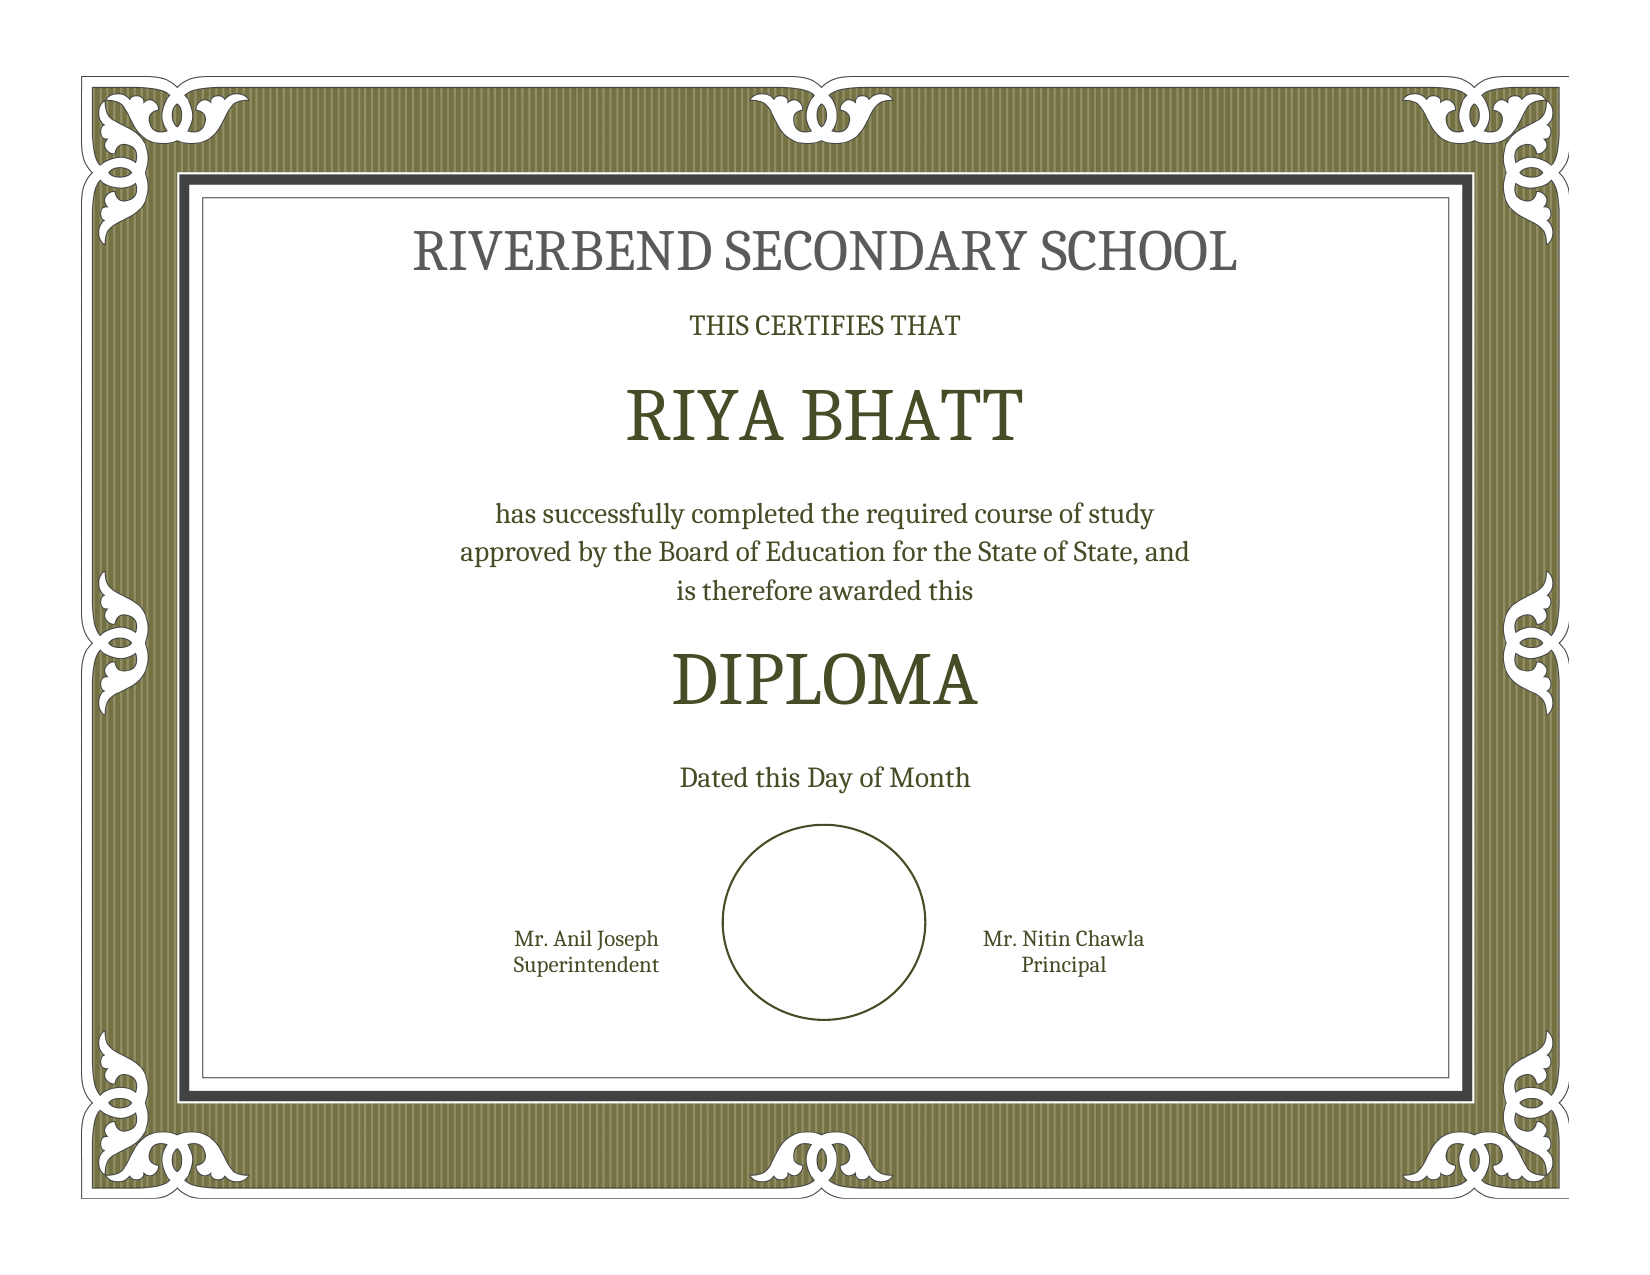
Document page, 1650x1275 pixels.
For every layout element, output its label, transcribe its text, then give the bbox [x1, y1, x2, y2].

subtitle Riverbend Secondary School [225, 217, 1425, 284]
table_header Mr. Anil Joseph Superintendent [450, 825, 723, 1022]
table_header [723, 825, 802, 901]
table_header [723, 931, 927, 1022]
text , [450, 497, 1200, 607]
table_header Mr. Nitin Chawla Principal [927, 825, 1200, 1022]
picture [81, 76, 1569, 1199]
title Riya Bhatt [225, 373, 1425, 459]
table_header [846, 825, 927, 914]
